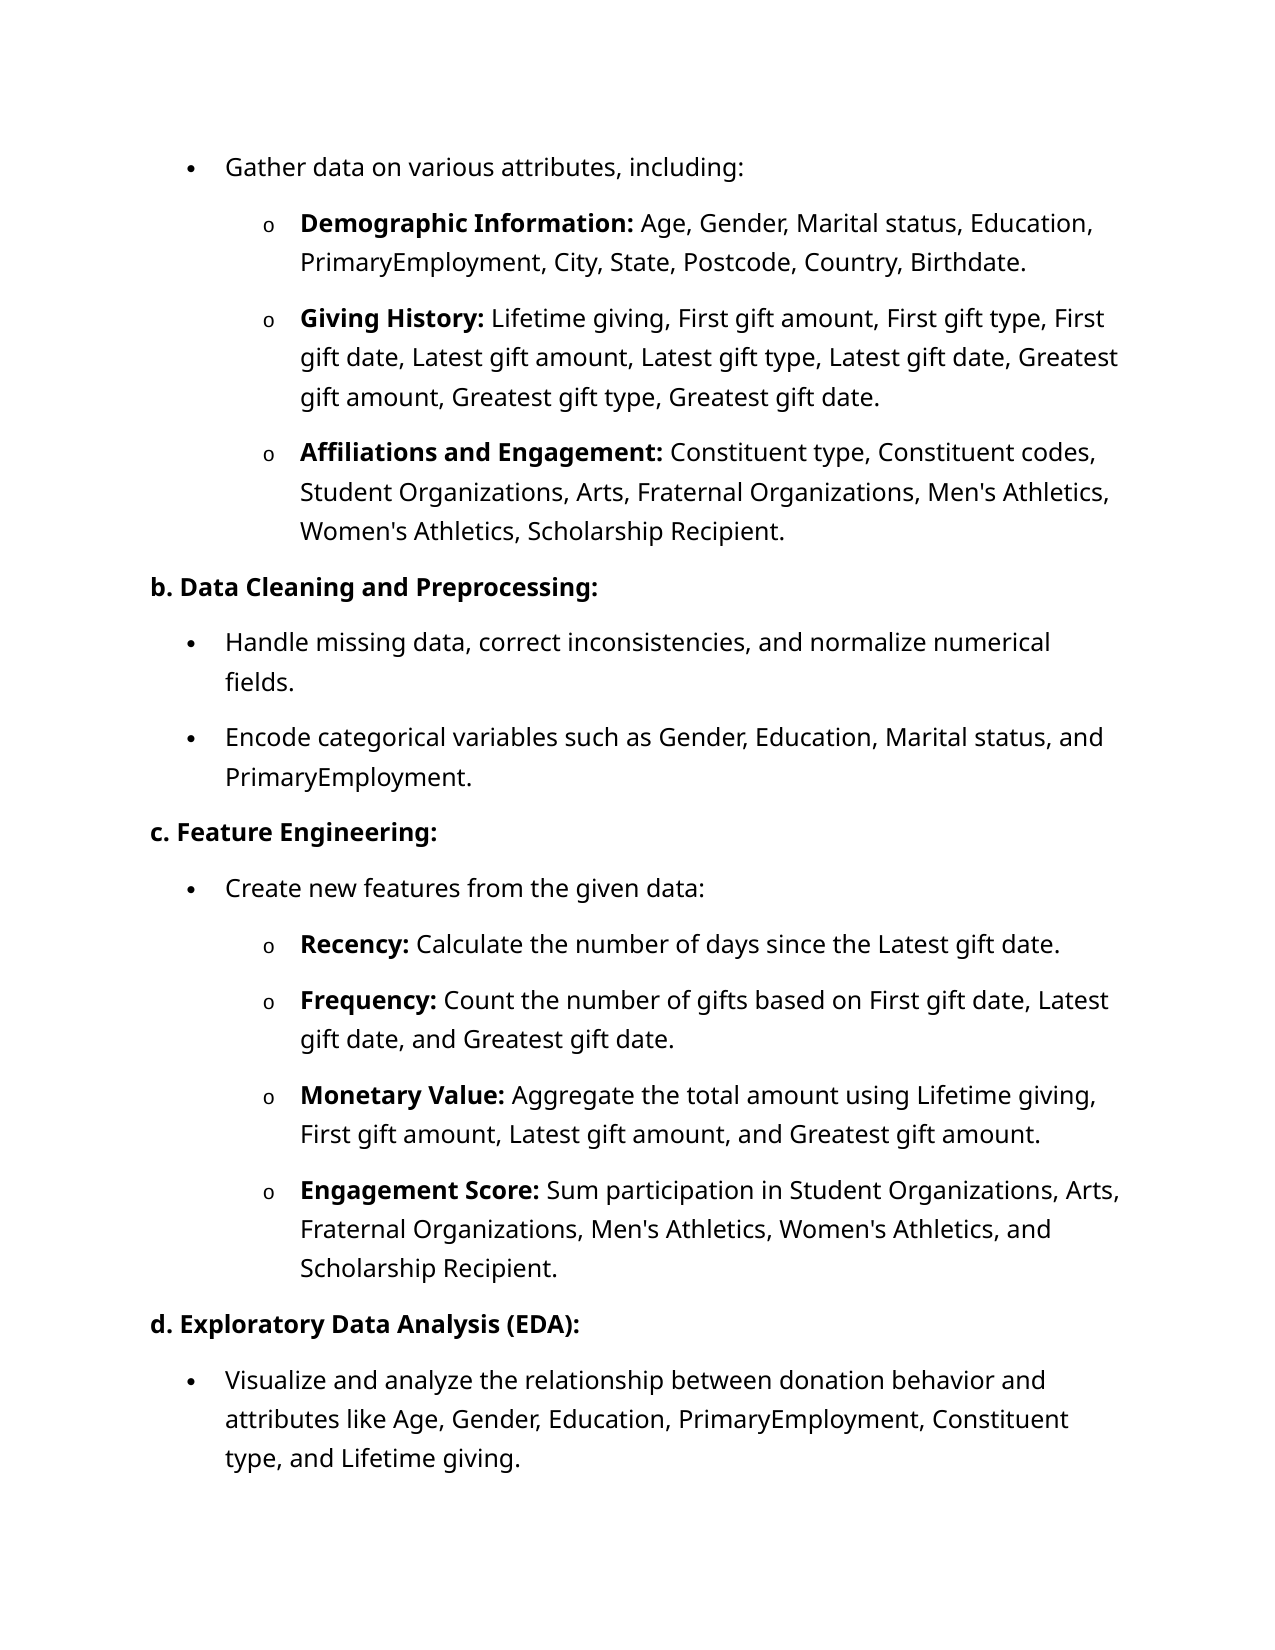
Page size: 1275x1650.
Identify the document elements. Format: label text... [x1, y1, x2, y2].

list Create new features from the given data: [187, 871, 1125, 905]
text d. Exploratory Data Analysis (EDA): [150, 1307, 1125, 1341]
list Gather data on various attributes, including: [187, 150, 1125, 184]
list Monetary Value: Aggregate the total amount using Lifetime giving, First gift amount, Latest gift amount, and Greatest gift amount. [262, 1077, 1125, 1151]
list Handle missing data, correct inconsistencies, and normalize numerical fields. [187, 625, 1125, 698]
list Frequency: Count the number of gifts based on First gift date, Latest gift date, and Greatest gift date. [262, 982, 1125, 1056]
list Visualize and analyze the relationship between donation behavior and attributes like Age, Gender, Education, PrimaryEmployment, Constituent type, and Lifetime giving. [187, 1362, 1125, 1475]
list Encode categorical variables such as Gender, Education, Marital status, and PrimaryEmployment. [187, 720, 1125, 793]
list Engagement Score: Sum participation in Student Organizations, Arts, Fraternal Organizations, Men's Athletics, Women's Athletics, and Scholarship Recipient. [262, 1172, 1125, 1285]
list Recency: Calculate the number of days since the Latest gift date. [262, 927, 1125, 961]
text b. Data Cleaning and Preprocessing: [150, 569, 1125, 603]
list Demographic Information: Age, Gender, Marital status, Education, PrimaryEmployment, City, State, Postcode, Country, Birthdate. [262, 206, 1125, 279]
list Affiliations and Engagement: Constituent type, Constituent codes, Student Organizations, Arts, Fraternal Organizations, Men's Athletics, Women's Athletics, Scholarship Recipient. [262, 435, 1125, 547]
list Giving History: Lifetime giving, First gift amount, First gift type, First gift date, Latest gift amount, Latest gift type, Latest gift date, Greatest gift amount, Greatest gift type, Greatest gift date. [262, 301, 1125, 413]
text c. Feature Engineering: [150, 815, 1125, 849]
